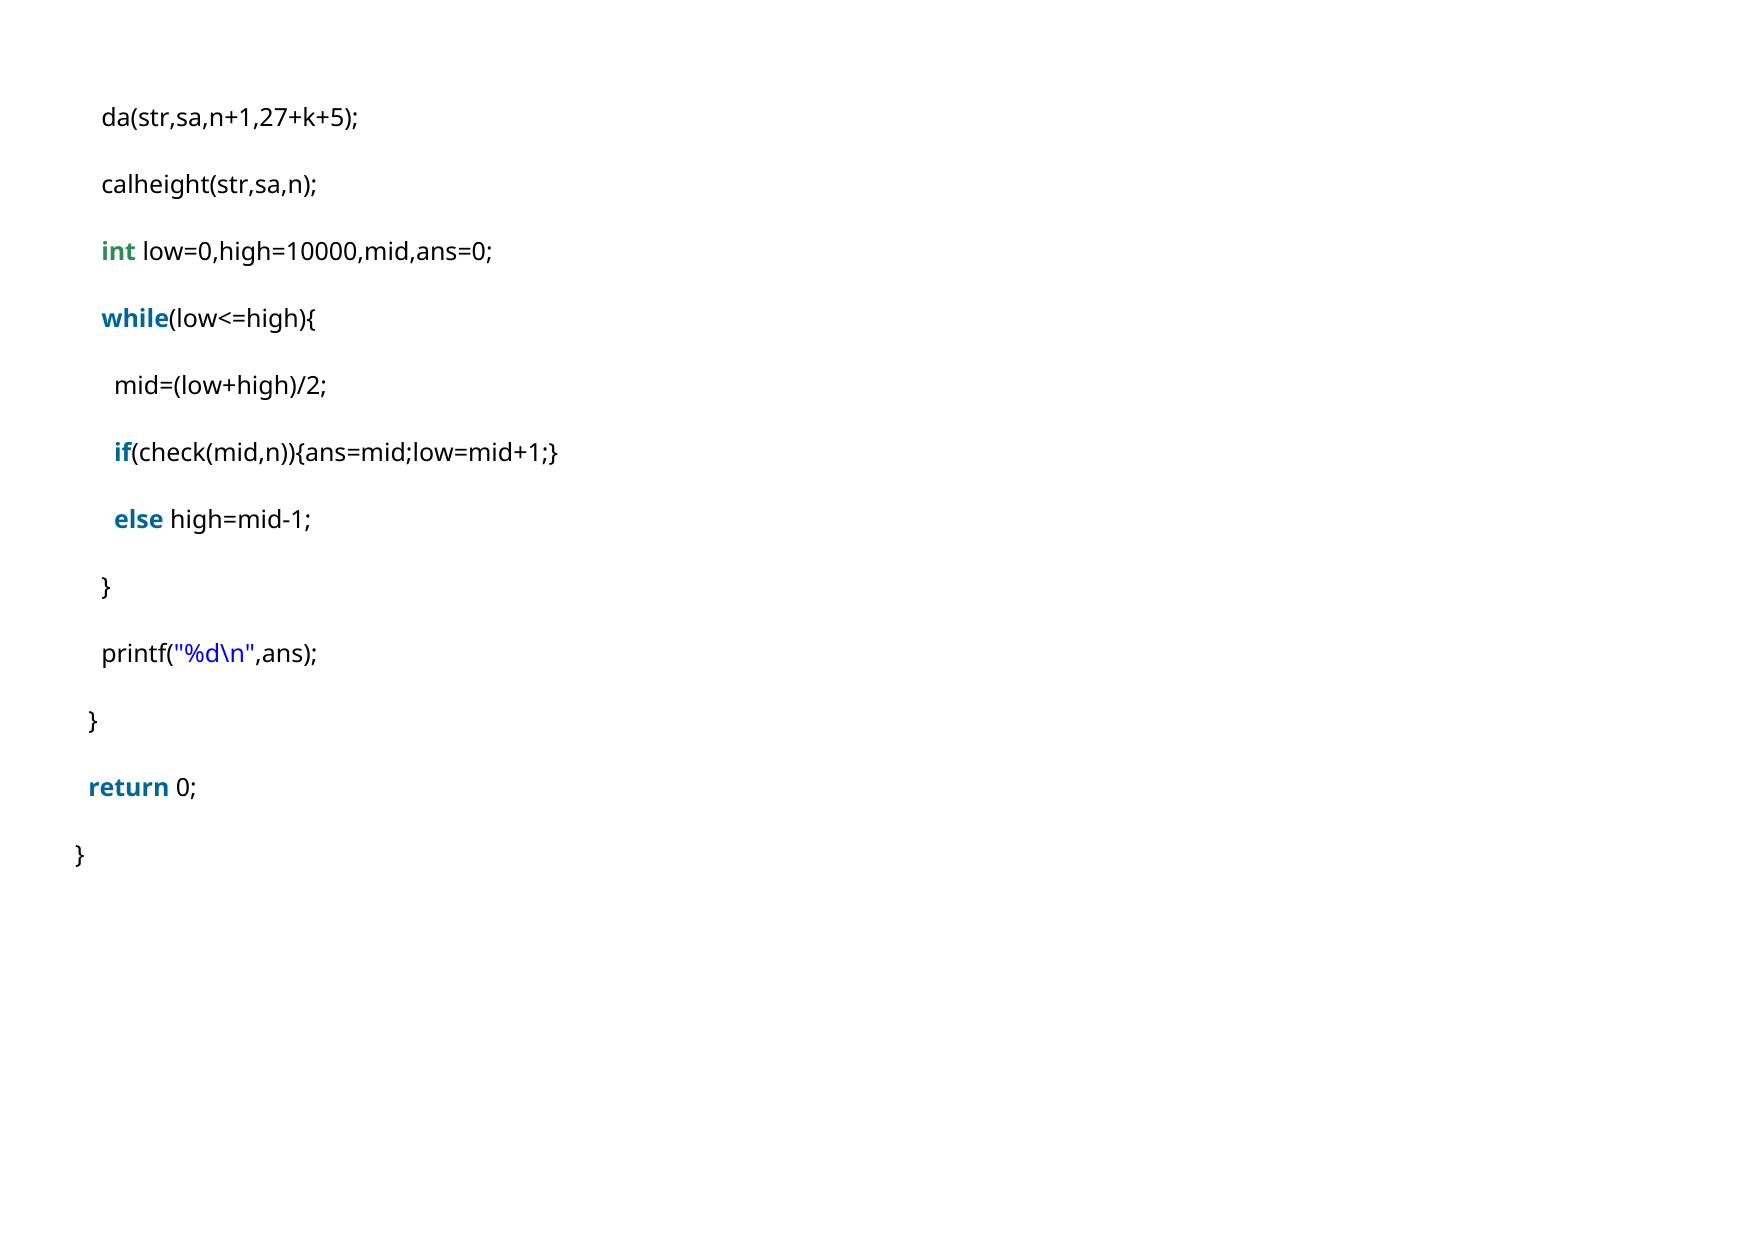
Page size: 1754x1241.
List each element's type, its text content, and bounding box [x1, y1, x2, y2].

list while(low<=high){ [75, 285, 1687, 352]
list int low=0,high=10000,mid,ans=0; [75, 218, 1687, 285]
list da(str,sa,n+1,27+k+5); [75, 84, 1687, 151]
list calheight(str,sa,n); [75, 151, 1687, 218]
list mid=(low+high)/2; [75, 352, 1687, 419]
list return 0; [75, 755, 1687, 822]
list printf("%d\n",ans); [75, 621, 1687, 688]
list if(check(mid,n)){ans=mid;low=mid+1;} [75, 419, 1687, 486]
list } [75, 822, 1687, 889]
list } [75, 553, 1687, 621]
list else high=mid-1; [75, 486, 1687, 553]
list } [75, 688, 1687, 755]
